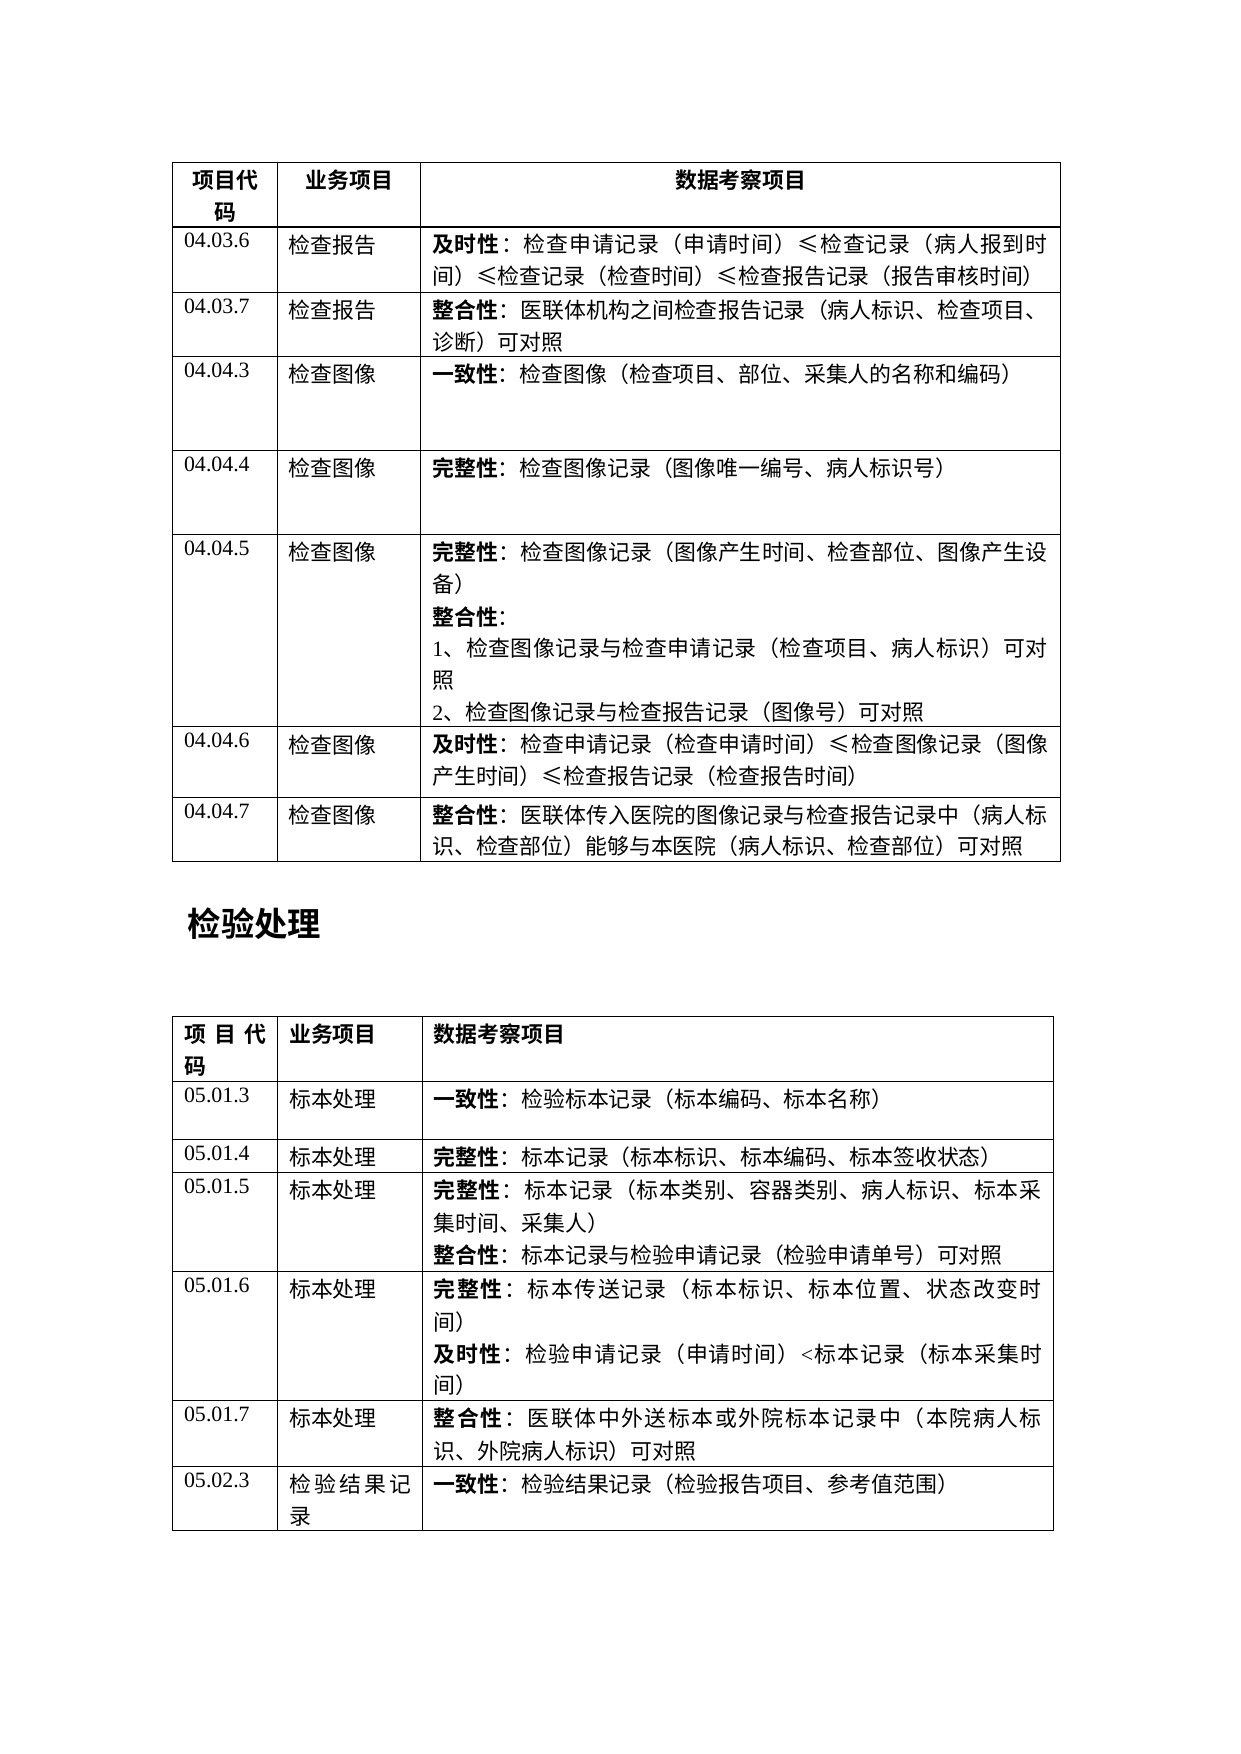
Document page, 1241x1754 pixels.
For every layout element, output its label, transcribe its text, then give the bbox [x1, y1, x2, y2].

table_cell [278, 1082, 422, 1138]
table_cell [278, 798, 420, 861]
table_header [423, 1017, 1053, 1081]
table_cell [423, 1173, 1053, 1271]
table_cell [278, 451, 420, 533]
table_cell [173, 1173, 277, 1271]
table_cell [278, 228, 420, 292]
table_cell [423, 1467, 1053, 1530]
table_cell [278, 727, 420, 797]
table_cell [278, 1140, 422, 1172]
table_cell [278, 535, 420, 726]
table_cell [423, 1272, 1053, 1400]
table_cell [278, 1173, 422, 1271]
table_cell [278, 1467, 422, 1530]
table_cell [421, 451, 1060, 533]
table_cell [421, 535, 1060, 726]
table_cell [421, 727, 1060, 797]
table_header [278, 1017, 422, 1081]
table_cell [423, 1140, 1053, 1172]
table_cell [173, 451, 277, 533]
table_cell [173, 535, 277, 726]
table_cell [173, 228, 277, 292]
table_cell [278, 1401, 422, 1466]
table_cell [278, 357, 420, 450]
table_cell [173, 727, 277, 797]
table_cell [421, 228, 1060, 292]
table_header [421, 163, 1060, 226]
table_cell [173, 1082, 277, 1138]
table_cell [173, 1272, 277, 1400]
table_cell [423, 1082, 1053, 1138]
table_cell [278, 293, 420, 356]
text 检验处理 [187, 889, 1053, 954]
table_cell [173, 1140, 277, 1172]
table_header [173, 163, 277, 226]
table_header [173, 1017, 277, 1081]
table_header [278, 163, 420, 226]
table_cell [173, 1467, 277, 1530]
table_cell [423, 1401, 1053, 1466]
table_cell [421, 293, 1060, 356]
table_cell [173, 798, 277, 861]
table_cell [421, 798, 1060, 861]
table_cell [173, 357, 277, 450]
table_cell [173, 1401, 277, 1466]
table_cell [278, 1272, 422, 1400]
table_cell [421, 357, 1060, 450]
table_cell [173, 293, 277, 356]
